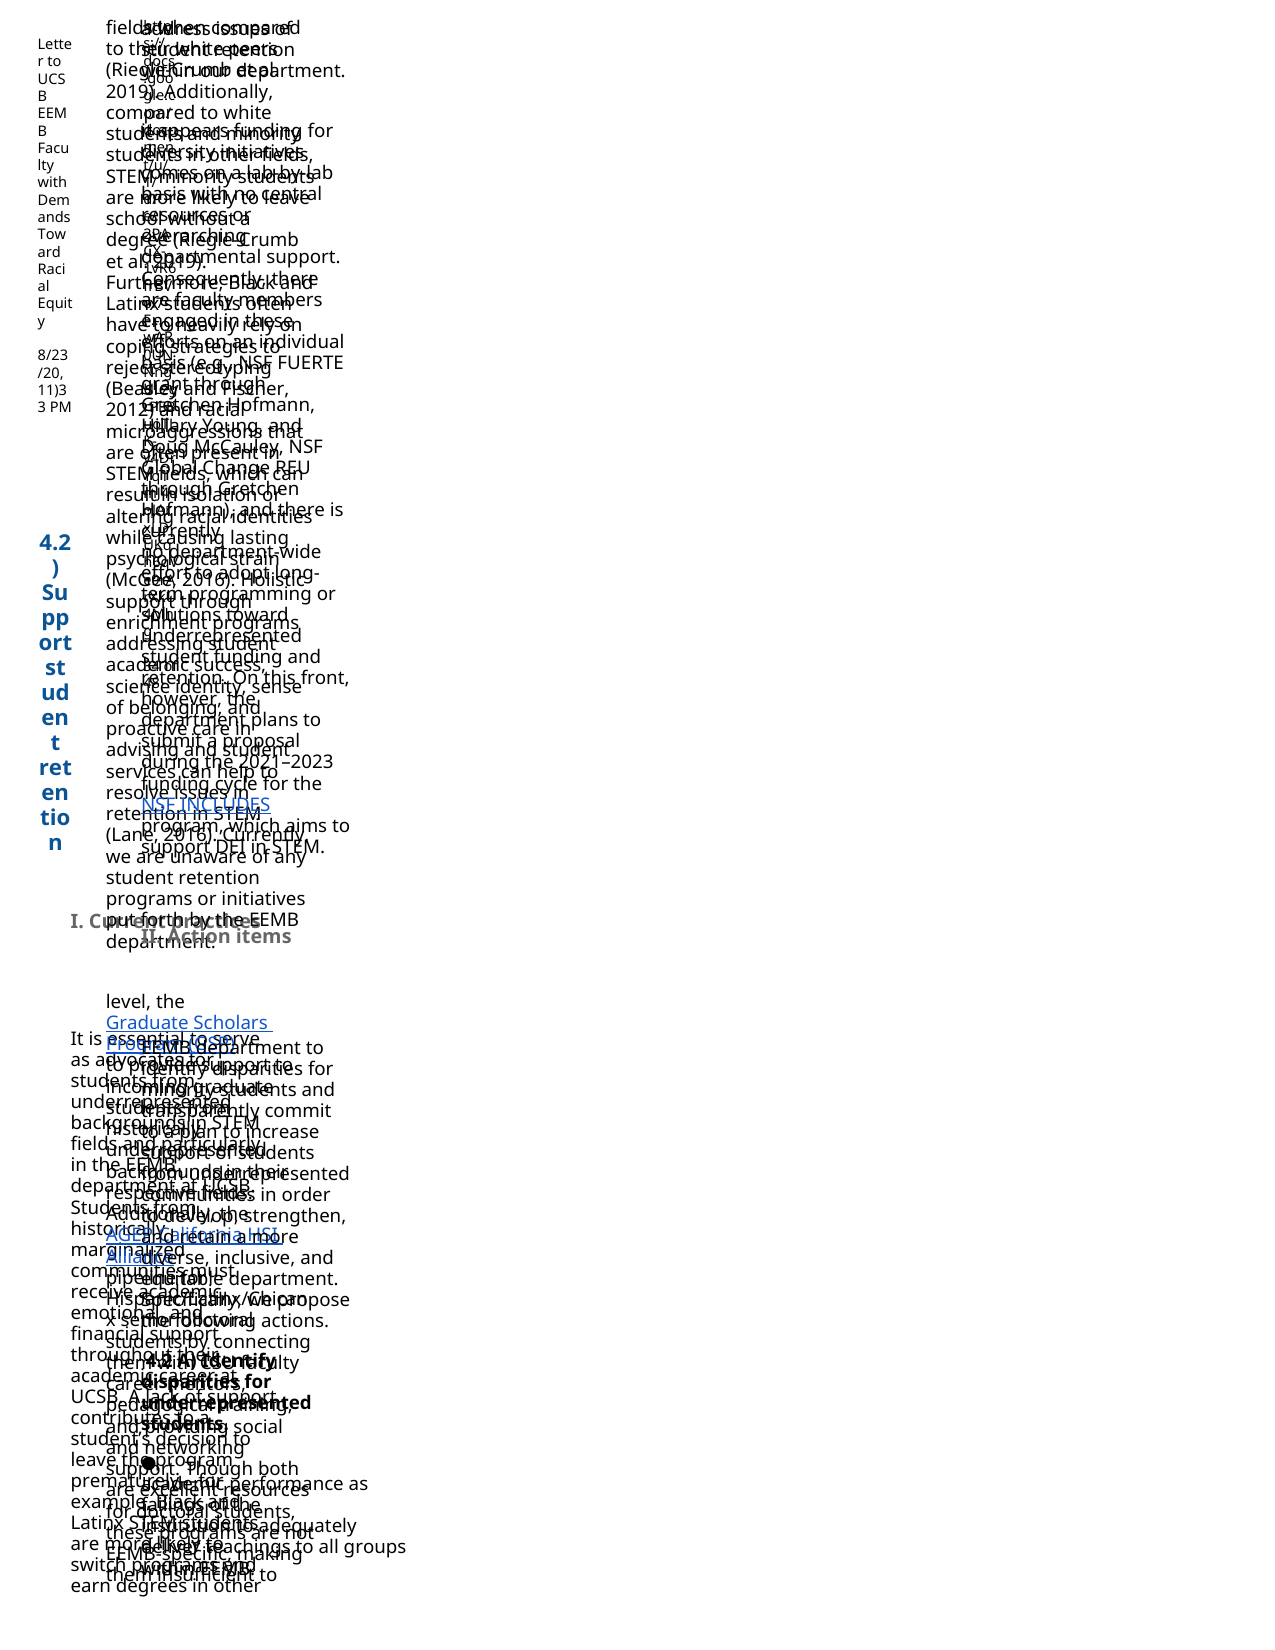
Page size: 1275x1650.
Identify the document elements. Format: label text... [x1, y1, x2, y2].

text 4.2) Support student retention [37, 531, 73, 856]
text Letter to UCSB EEMB Faculty with Demands Toward Racial Equity 8/23/20, 11)33 PM [37, 36, 73, 416]
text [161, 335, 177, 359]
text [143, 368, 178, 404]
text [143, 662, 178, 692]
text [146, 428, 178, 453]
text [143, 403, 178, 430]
